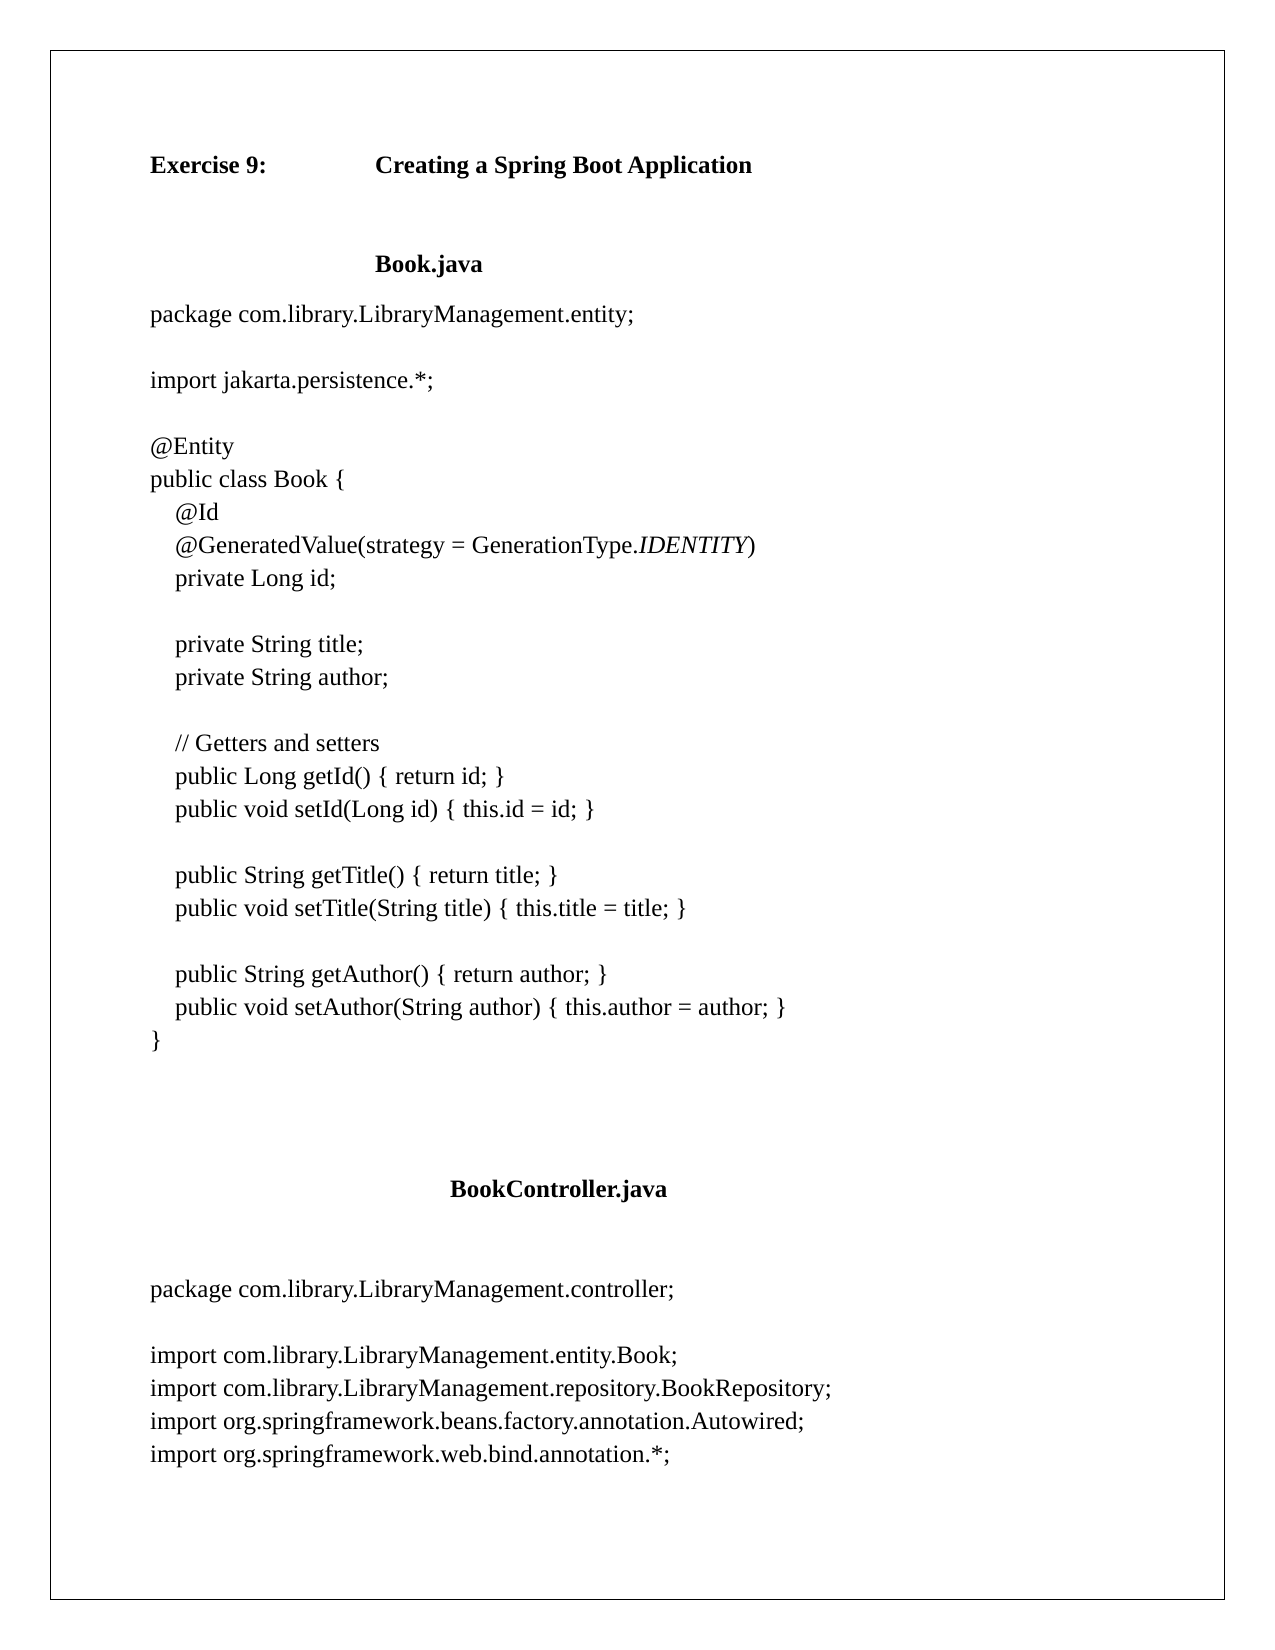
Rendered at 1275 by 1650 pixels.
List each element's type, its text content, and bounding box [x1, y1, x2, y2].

text Exercise 9: Creating a Spring Boot Application [150, 150, 1125, 179]
text BookController.java [150, 1174, 1125, 1203]
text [150, 1274, 1125, 1468]
text Book.java [150, 249, 1125, 278]
text package com.library.LibraryManagement.entity; import jakarta.persistence.*; @Entity public class Book { @Id @GeneratedValue(strategy = GenerationType.IDENTITY) private Long id; private String title; private String author; // Getters and setters public Long getId() { return id; } public void setId(Long id) { this.id = id; } public String getTitle() { return title; } public void setTitle(String title) { this.title = title; } public String getAuthor() { return author; } public void setAuthor(String author) { this.author = author; } } [150, 299, 1125, 1054]
